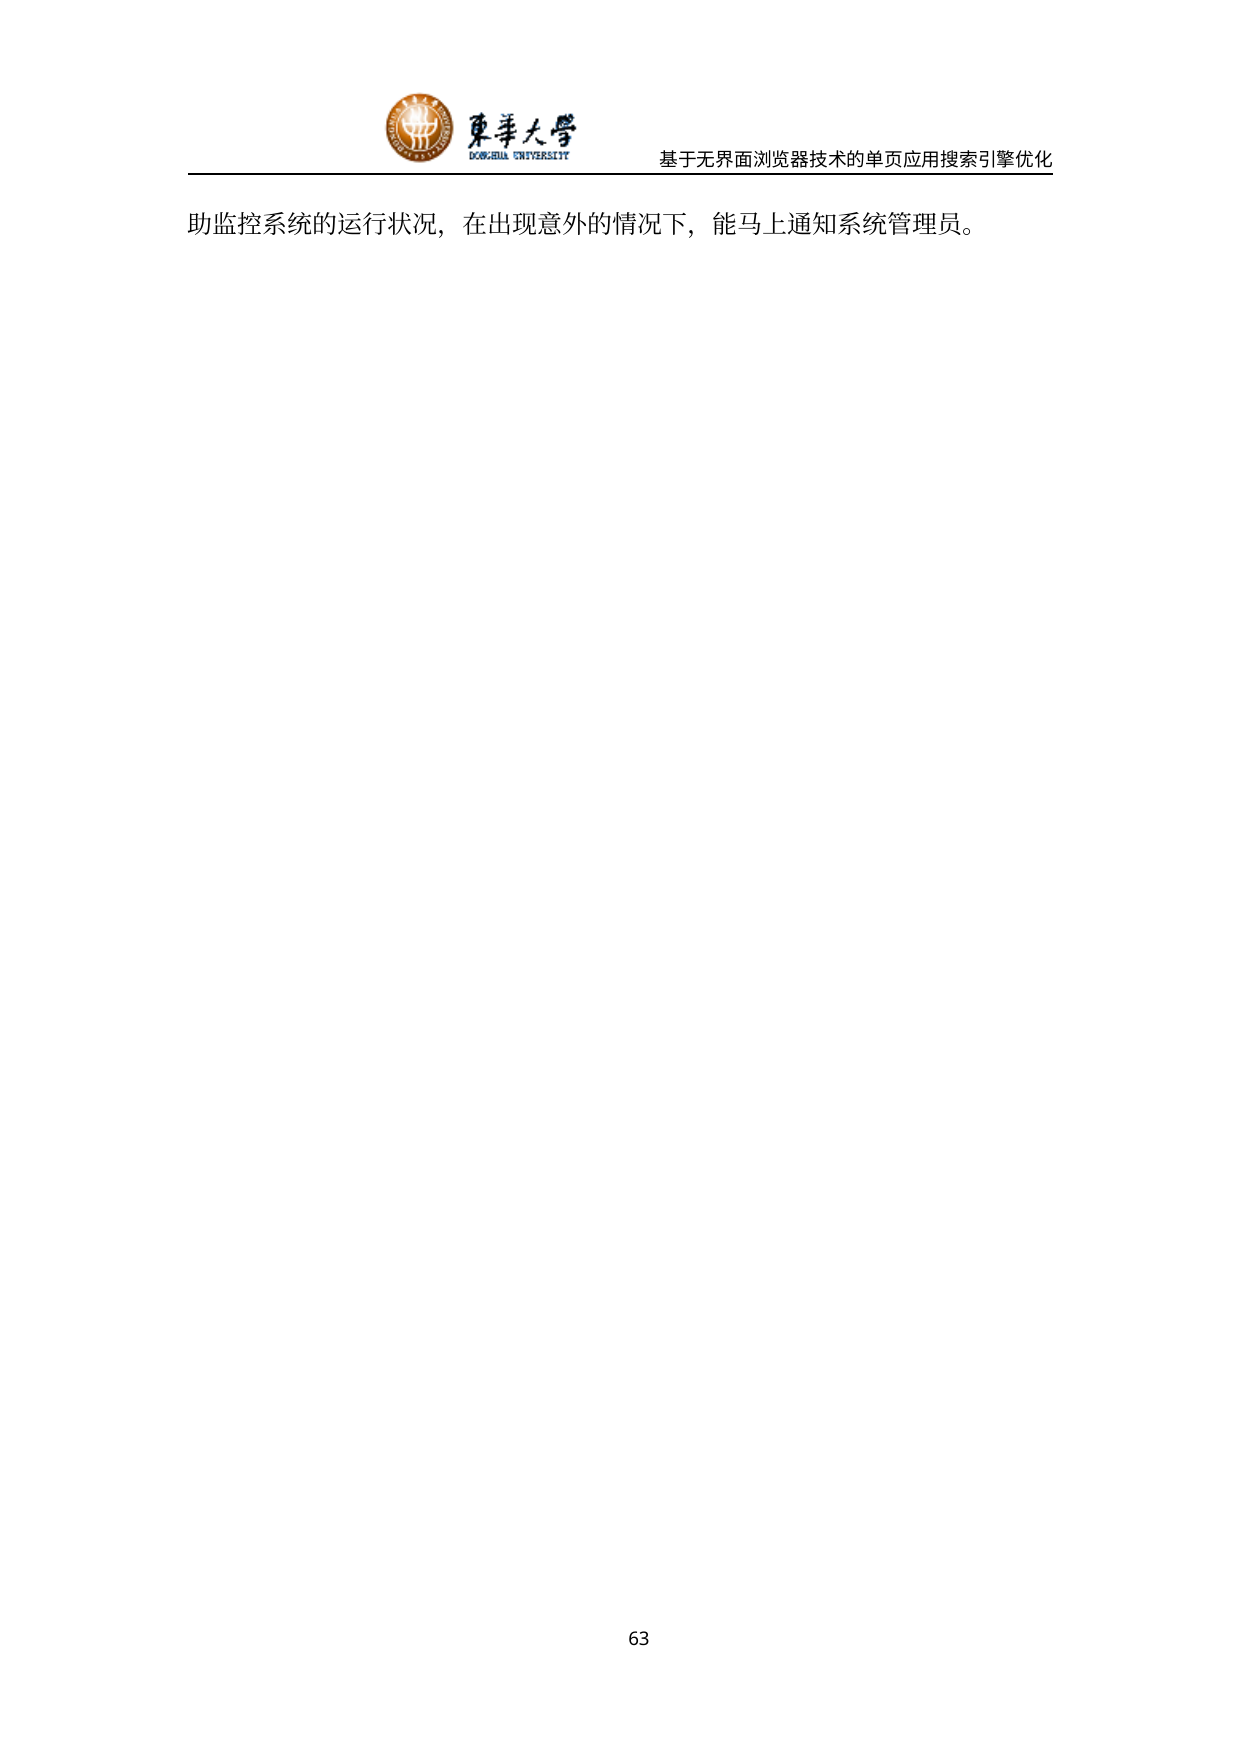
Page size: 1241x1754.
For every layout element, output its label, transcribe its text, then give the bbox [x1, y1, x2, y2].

picture [382, 88, 581, 166]
text 系统中应用的一部分模块（例如Web服务器）没有监控机制，虽然这一部分出错的概率很小，而且恢复起来也比较方便，但是还是应该有一些协程来帮助监控系统的运行状况，在出现意外的情况下，能马上通知系统管理员。 [187, 191, 1053, 256]
